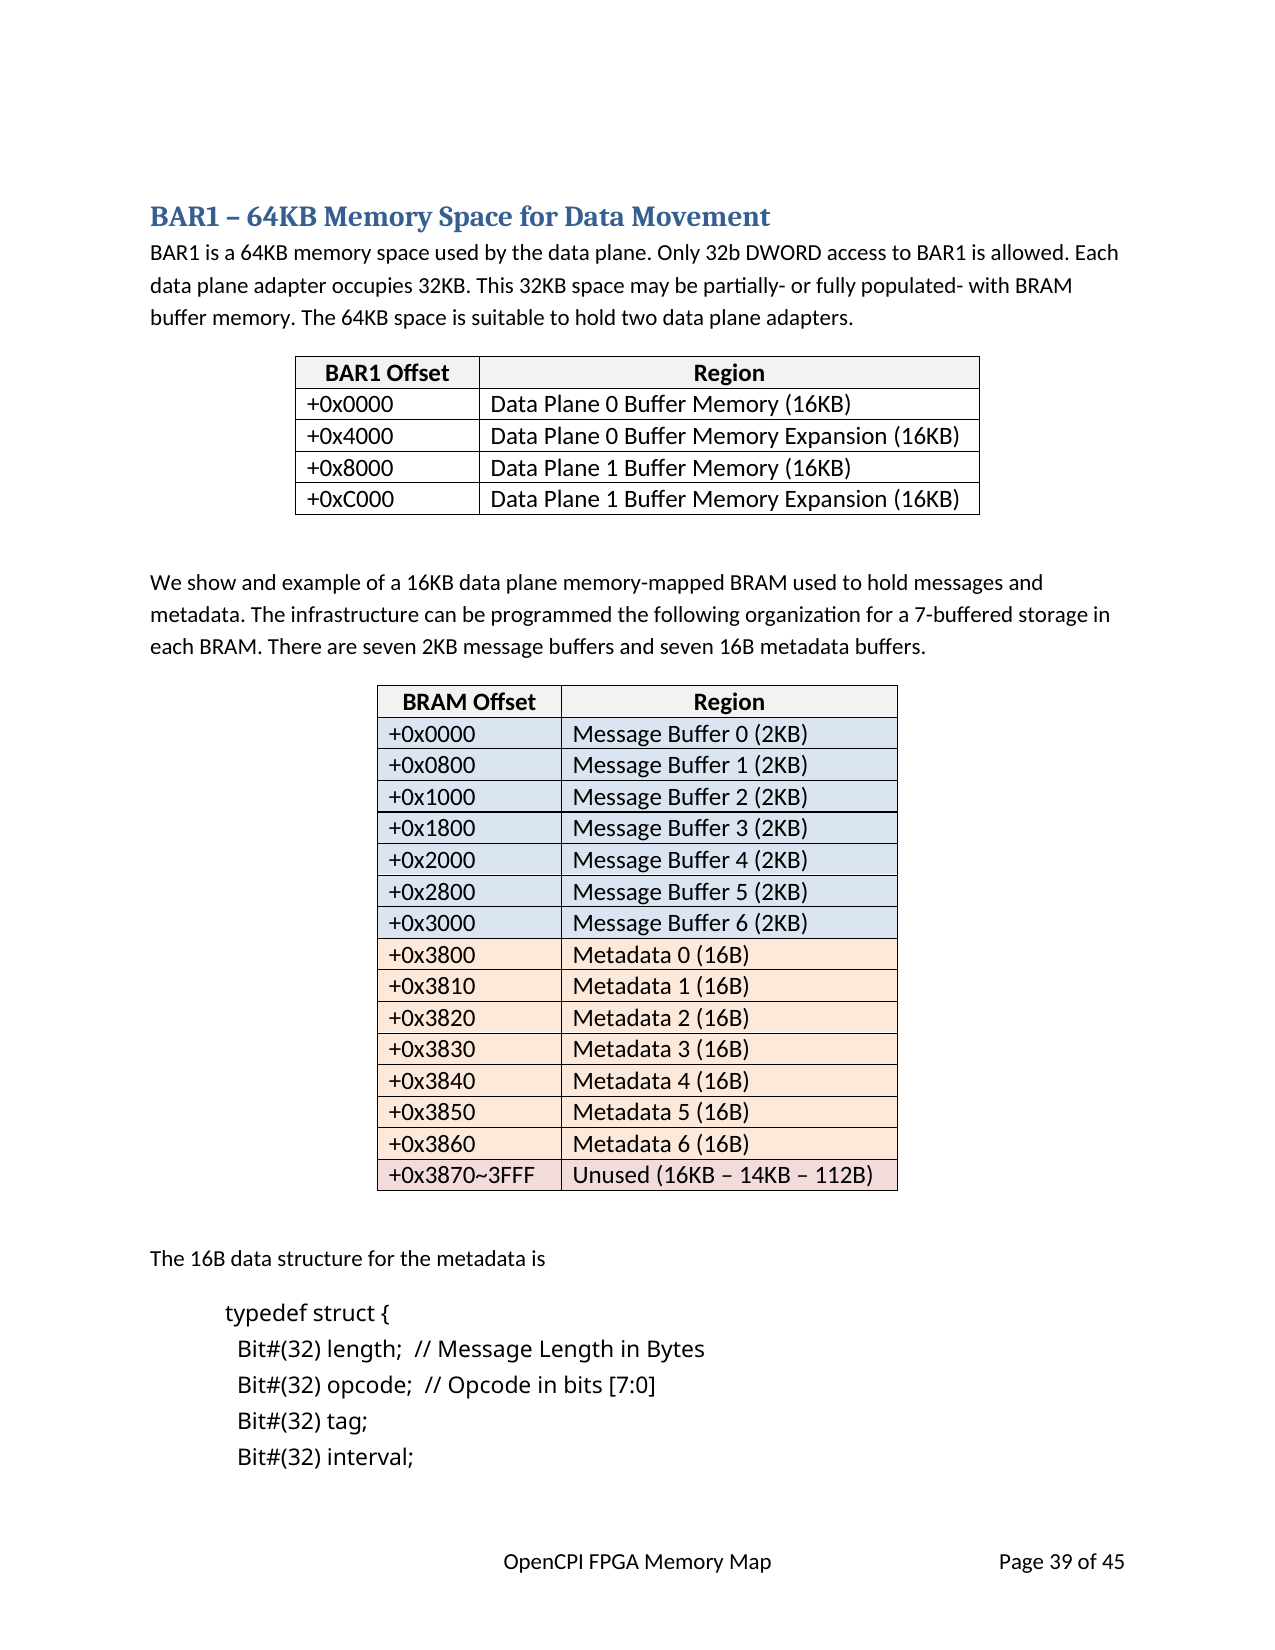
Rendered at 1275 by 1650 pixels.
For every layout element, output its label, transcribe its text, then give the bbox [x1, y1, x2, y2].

table_header Region [480, 357, 979, 387]
table_cell +0x3800 [378, 939, 561, 969]
table_cell Metadata 3 (16B) [562, 1034, 897, 1064]
table_cell Metadata 4 (16B) [562, 1065, 897, 1096]
text We show and example of a 16KB data plane memory-mapped BRAM used to hold messages and metadata. The infrastructure can be programmed the following organization for a 7-buffered storage in each BRAM. There are seven 2KB message buffers and seven 16B metadata buffers. [150, 568, 1125, 660]
table_cell Message Buffer 2 (2KB) [562, 781, 897, 811]
text typedef struct { [225, 1297, 1125, 1328]
table_cell Message Buffer 1 (2KB) [562, 749, 897, 780]
table_header BAR1 Offset [296, 357, 479, 387]
table_cell Metadata 0 (16B) [562, 939, 897, 969]
table_cell Unused (16KB – 14KB – 112B) [562, 1160, 897, 1190]
table_cell +0x3810 [378, 970, 561, 1001]
table_cell Metadata 1 (16B) [562, 970, 897, 1001]
subtitle BAR1 – 64KB Memory Space for Data Movement [150, 200, 1125, 233]
table_cell Message Buffer 4 (2KB) [562, 844, 897, 874]
table_cell +0x3820 [378, 1002, 561, 1032]
table_cell +0x4000 [296, 420, 479, 451]
table_header Region [562, 686, 897, 717]
table_cell +0x3840 [378, 1065, 561, 1096]
text Bit#(32) tag; [225, 1405, 1125, 1436]
table_cell Message Buffer 6 (2KB) [562, 907, 897, 938]
table_cell +0x2800 [378, 876, 561, 906]
table_cell +0x1000 [378, 781, 561, 811]
table_cell +0x3830 [378, 1034, 561, 1064]
table_cell +0x3850 [378, 1097, 561, 1127]
table_cell Data Plane 0 Buffer Memory (16KB) [480, 389, 979, 419]
table_cell +0x8000 [296, 452, 479, 482]
table_cell Metadata 6 (16B) [562, 1128, 897, 1159]
table_cell +0x1800 [378, 813, 561, 843]
text BAR1 is a 64KB memory space used by the data plane. Only 32b DWORD access to BAR1 is allowed. Each data plane adapter occupies 32KB. This 32KB space may be partially- or fully populated- with BRAM buffer memory. The 64KB space is suitable to hold two data plane adapters. [150, 238, 1125, 331]
table_cell +0x2000 [378, 844, 561, 874]
table_cell Message Buffer 0 (2KB) [562, 718, 897, 748]
table_cell Metadata 2 (16B) [562, 1002, 897, 1032]
table_cell +0x0000 [296, 389, 479, 419]
table_cell Metadata 5 (16B) [562, 1097, 897, 1127]
text Bit#(32) opcode; // Opcode in bits [7:0] [225, 1369, 1125, 1400]
text Bit#(32) interval; [225, 1441, 1125, 1472]
table_cell +0x3860 [378, 1128, 561, 1159]
table_cell +0x0800 [378, 749, 561, 780]
text The 16B data structure for the metadata is [150, 1244, 1125, 1272]
text Bit#(32) length; // Message Length in Bytes [225, 1333, 1125, 1364]
table_cell +0x3000 [378, 907, 561, 938]
table_cell Data Plane 1 Buffer Memory (16KB) [480, 452, 979, 482]
table_cell Data Plane 0 Buffer Memory Expansion (16KB) [480, 420, 979, 451]
table_cell Data Plane 1 Buffer Memory Expansion (16KB) [480, 483, 979, 514]
table_cell +0x3870~3FFF [378, 1160, 561, 1190]
table_cell Message Buffer 3 (2KB) [562, 813, 897, 843]
table_cell Message Buffer 5 (2KB) [562, 876, 897, 906]
table_cell +0x0000 [378, 718, 561, 748]
table_header BRAM Offset [378, 686, 561, 717]
table_cell +0xC000 [296, 483, 479, 514]
